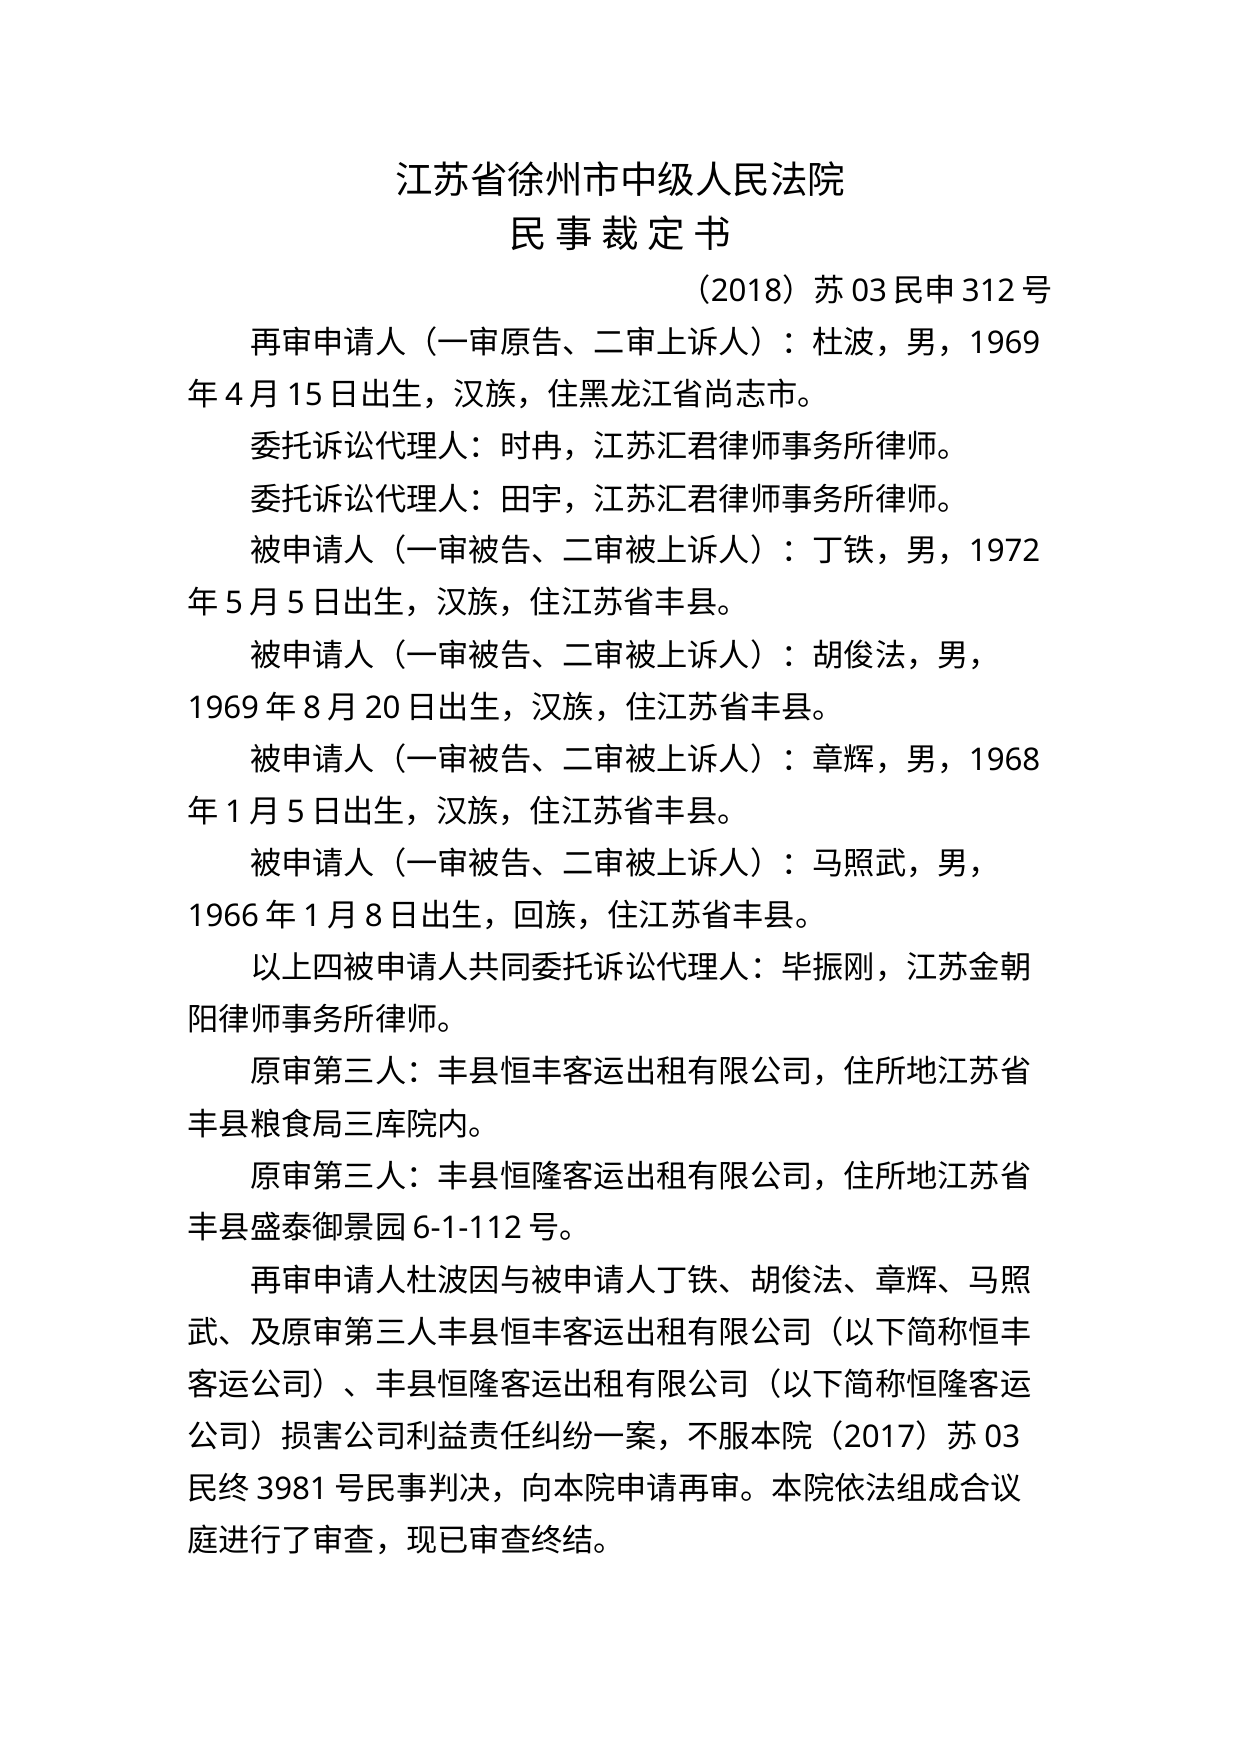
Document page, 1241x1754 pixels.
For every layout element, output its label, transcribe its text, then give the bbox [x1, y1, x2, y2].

text 被申请人（一审被告、二审被上诉人）：马照武，男，1966年1月8日出生，回族，住江苏省丰县。 [187, 831, 1053, 936]
text 原审第三人：丰县恒隆客运出租有限公司，住所地江苏省丰县盛泰御景园6-1-112号。 [187, 1144, 1053, 1248]
text 再审申请人杜波因与被申请人丁铁、胡俊法、章辉、马照武、及原审第三人丰县恒丰客运出租有限公司（以下简称恒丰客运公司）、丰县恒隆客运出租有限公司（以下简称恒隆客运公司）损害公司利益责任纠纷一案，不服本院（2017）苏03民终3981号民事判决，向本院申请再审。本院依法组成合议庭进行了审查，现已审查终结。 [187, 1248, 1053, 1561]
text 江苏省徐州市中级人民法院 [187, 150, 1053, 204]
text 委托诉讼代理人：田宇，江苏汇君律师事务所律师。 [187, 467, 1053, 519]
text 再审申请人（一审原告、二审上诉人）：杜波，男，1969年4月15日出生，汉族，住黑龙江省尚志市。 [187, 311, 1053, 415]
text 民 事 裁 定 书 [187, 204, 1053, 258]
text 以上四被申请人共同委托诉讼代理人：毕振刚，江苏金朝阳律师事务所律师。 [187, 936, 1053, 1040]
text 原审第三人：丰县恒丰客运出租有限公司，住所地江苏省丰县粮食局三库院内。 [187, 1040, 1053, 1144]
text 被申请人（一审被告、二审被上诉人）：胡俊法，男，1969年8月20日出生，汉族，住江苏省丰县。 [187, 623, 1053, 727]
text 被申请人（一审被告、二审被上诉人）：章辉，男，1968年1月5日出生，汉族，住江苏省丰县。 [187, 727, 1053, 831]
text 被申请人（一审被告、二审被上诉人）：丁铁，男，1972年5月5日出生，汉族，住江苏省丰县。 [187, 519, 1053, 623]
text （2018）苏03民申312号 [187, 258, 1053, 311]
text 委托诉讼代理人：时冉，江苏汇君律师事务所律师。 [187, 415, 1053, 467]
